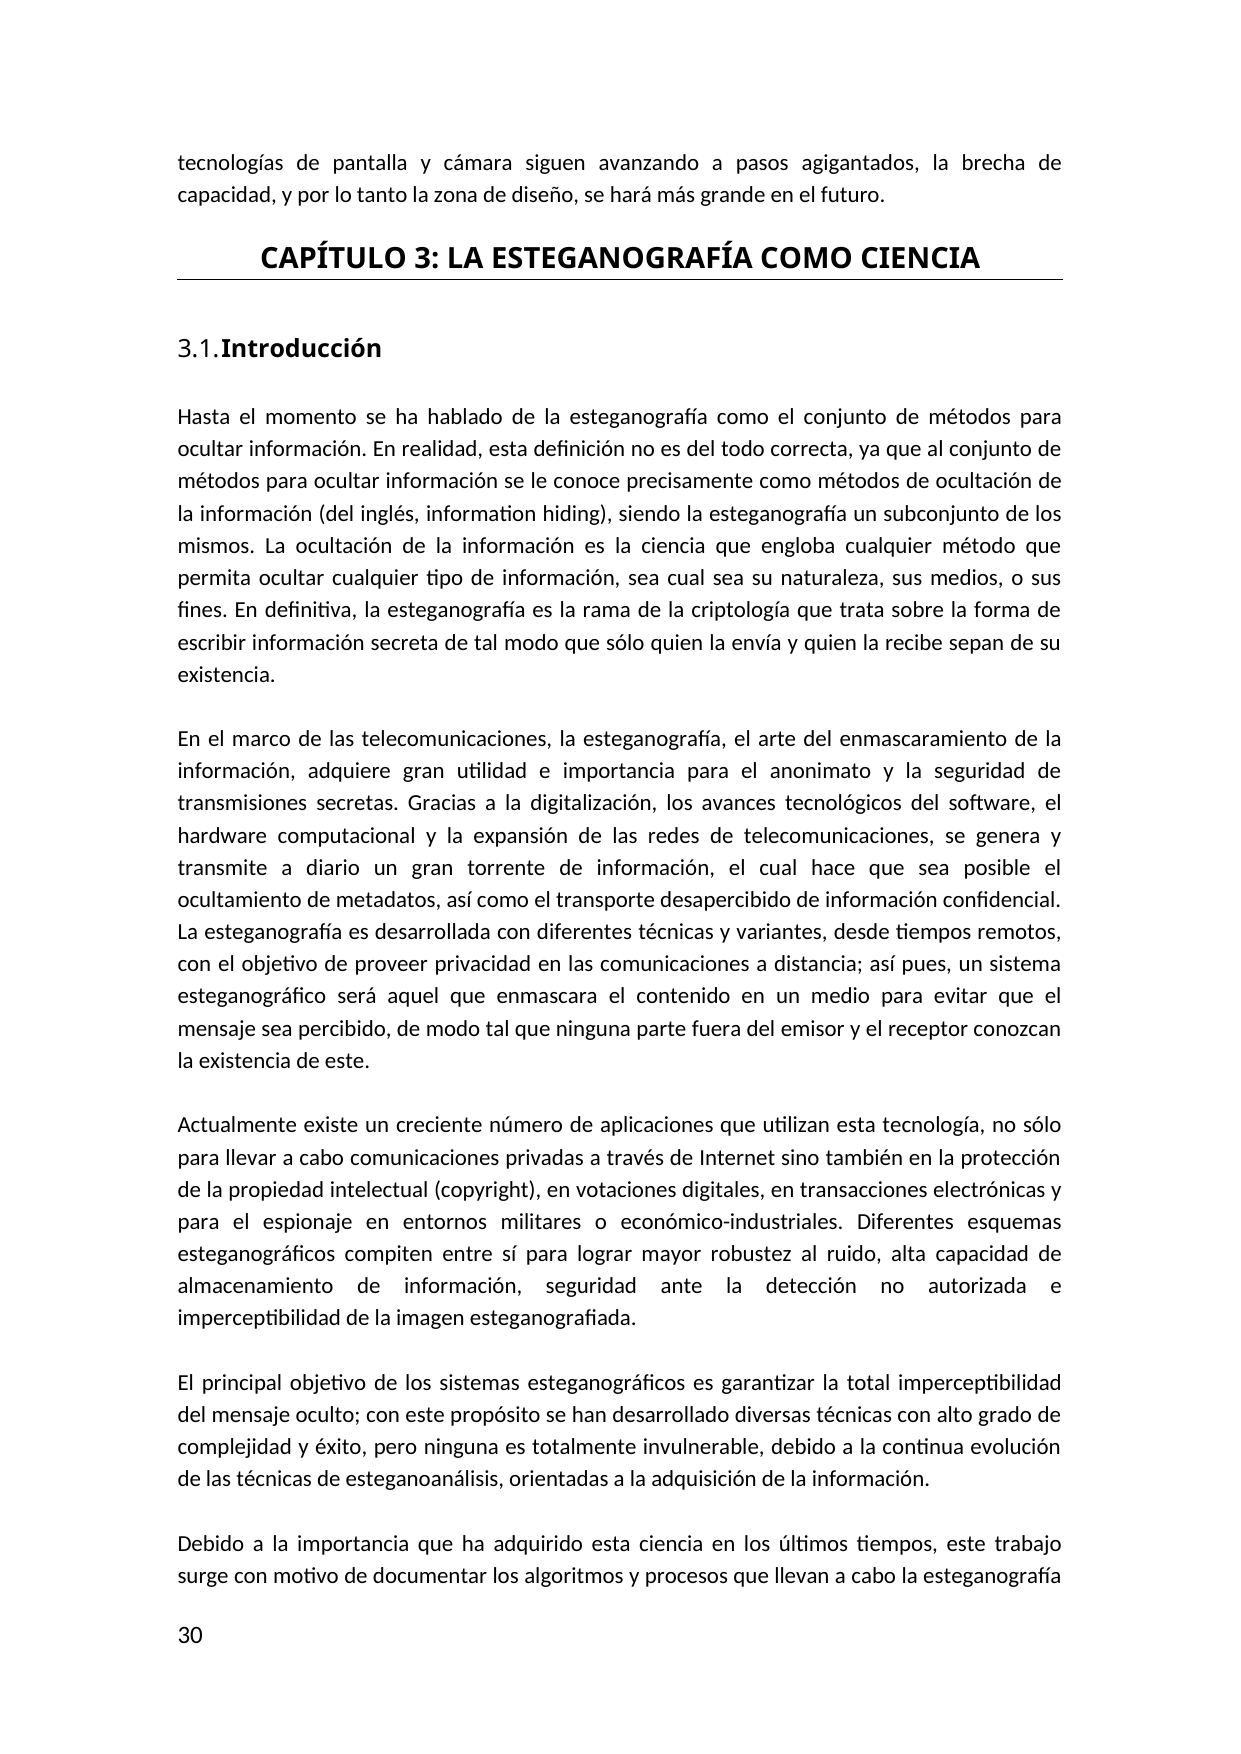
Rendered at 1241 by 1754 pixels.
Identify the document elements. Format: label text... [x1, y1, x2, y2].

text En el marco de las telecomunicaciones, la esteganografía, el arte del enmascaramiento de la información, adquiere gran utilidad e importancia para el anonimato y la seguridad de transmisiones secretas. Gracias a la digitalización, los avances tecnológicos del software, el hardware computacional y la expansión de las redes de telecomunicaciones, se genera y transmite a diario un gran torrente de información, el cual hace que sea posible el ocultamiento de metadatos, así como el transporte desapercibido de información confidencial. La esteganografía es desarrollada con diferentes técnicas y variantes, desde tiempos remotos, con el objetivo de proveer privacidad en las comunicaciones a distancia; así pues, un sistema esteganográfico será aquel que enmascara el contenido en un medio para evitar que el mensaje sea percibido, de modo tal que ninguna parte fuera del emisor y el receptor conozcan la existencia de este. [177, 724, 1063, 1074]
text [177, 1529, 1063, 1589]
text Hasta el momento se ha hablado de la esteganografía como el conjunto de métodos para ocultar información. En realidad, esta definición no es del todo correcta, ya que al conjunto de métodos para ocultar información se le conoce precisamente como métodos de ocultación de la información (del inglés, information hiding), siendo la esteganografía un subconjunto de los mismos. La ocultación de la información es la ciencia que engloba cualquier método que permita ocultar cualquier tipo de información, sea cual sea su naturaleza, sus medios, o sus fines. En definitiva, la esteganografía es la rama de la criptología que trata sobre la forma de escribir información secreta de tal modo que sólo quien la envía y quien la recibe sepan de su existencia. [177, 402, 1063, 688]
subtitle CAPÍTULO 3: LA ESTEGANOGRAFÍA COMO CIENCIA [177, 237, 1063, 279]
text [177, 148, 1063, 208]
subtitle Introducción [177, 331, 1063, 365]
text El principal objetivo de los sistemas esteganográficos es garantizar la total imperceptibilidad del mensaje oculto; con este propósito se han desarrollado diversas técnicas con alto grado de complejidad y éxito, pero ninguna es totalmente invulnerable, debido a la continua evolución de las técnicas de esteganoanálisis, orientadas a la adquisición de la información. [177, 1368, 1063, 1492]
text Actualmente existe un creciente número de aplicaciones que utilizan esta tecnología, no sólo para llevar a cabo comunicaciones privadas a través de Internet sino también en la protección de la propiedad intelectual (copyright), en votaciones digitales, en transacciones electrónicas y para el espionaje en entornos militares o económico-industriales. Diferentes esquemas esteganográficos compiten entre sí para lograr mayor robustez al ruido, alta capacidad de almacenamiento de información, seguridad ante la detección no autorizada e imperceptibilidad de la imagen esteganografiada. [177, 1110, 1063, 1332]
